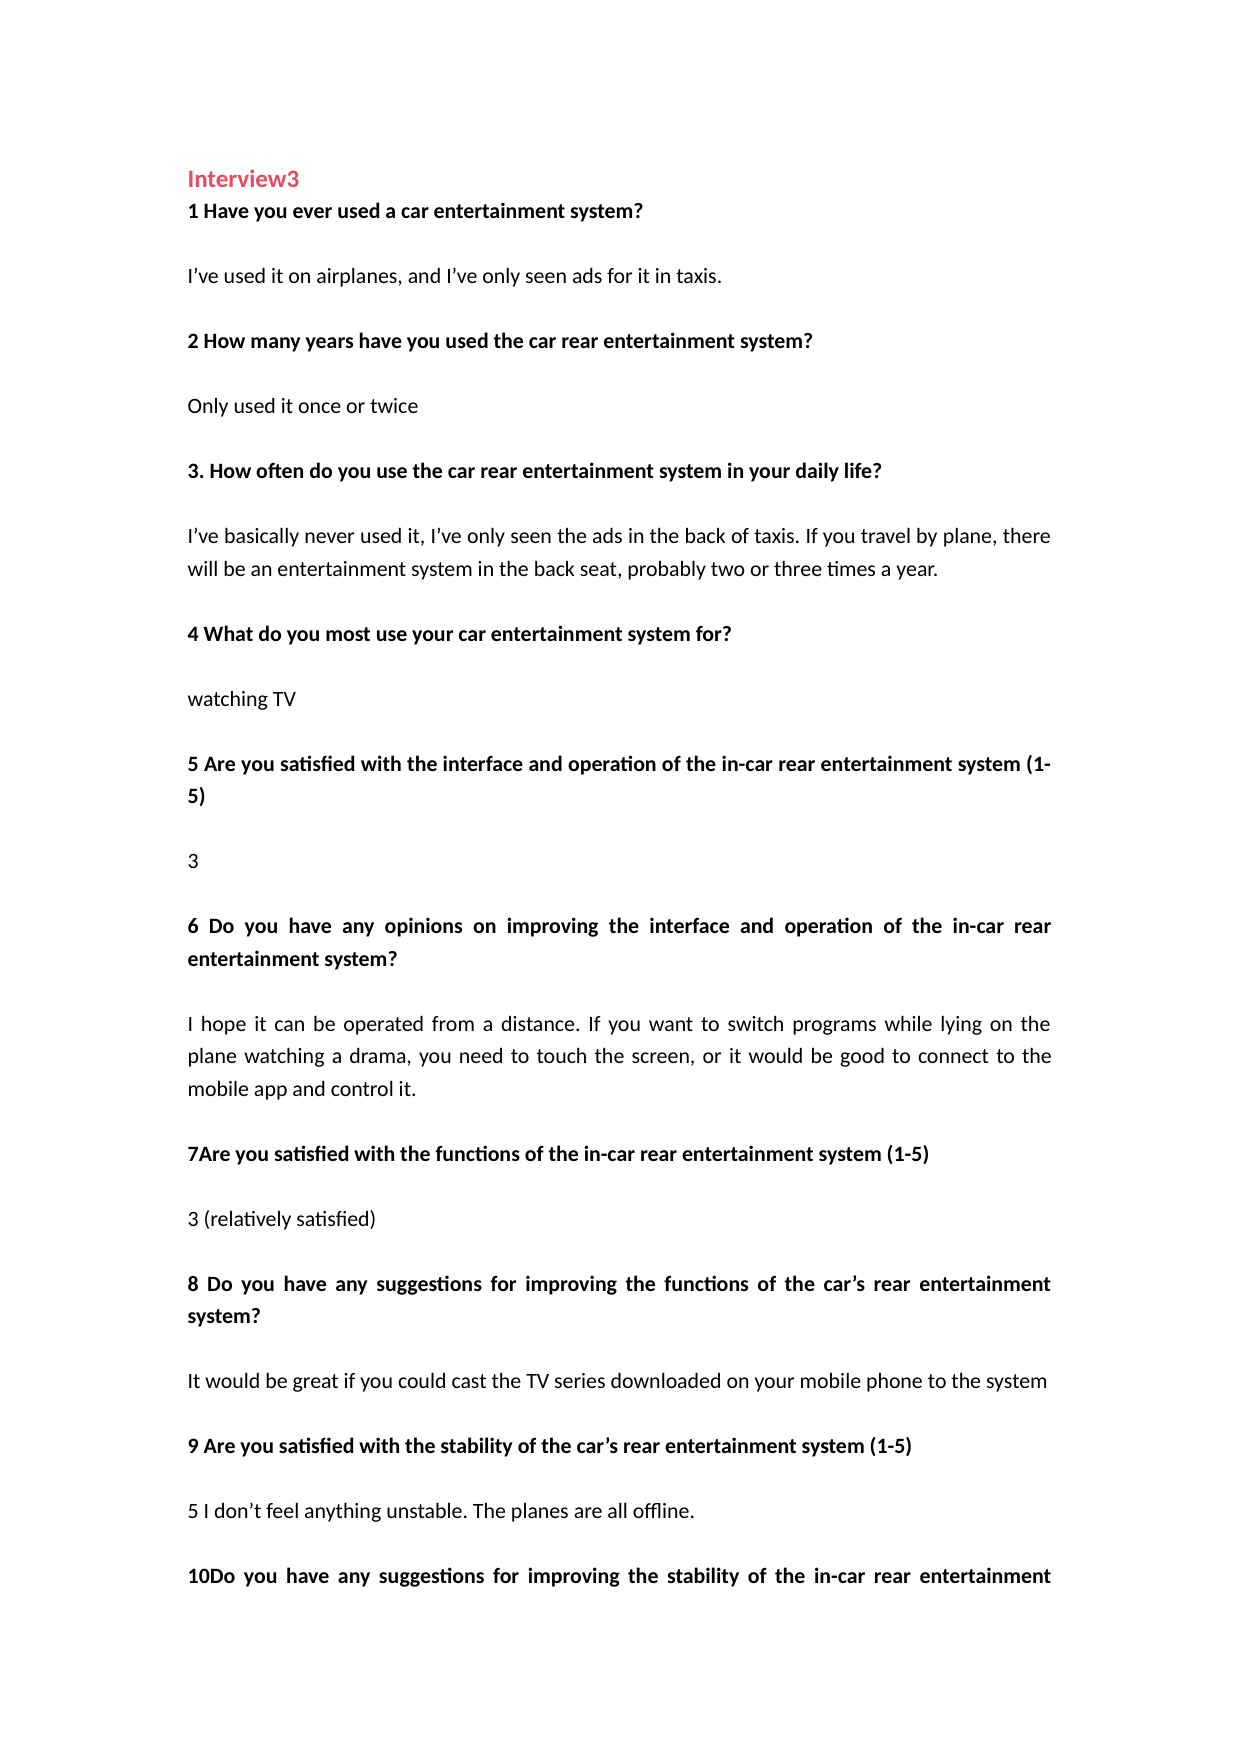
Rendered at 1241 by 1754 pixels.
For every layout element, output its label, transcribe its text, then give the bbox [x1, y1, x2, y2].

text 1 Have you ever used a car entertainment system? [187, 194, 1053, 227]
text 3 (relatively satisfied) [187, 1202, 1053, 1234]
text 2 How many years have you used the car rear entertainment system? [187, 324, 1053, 357]
text 5 Are you satisfied with the interface and operation of the in-car rear entertainment system (1-5) [187, 747, 1053, 812]
text 7Are you satisfied with the functions of the in-car rear entertainment system (1-5) [187, 1137, 1053, 1169]
text watching TV [187, 682, 1053, 714]
text 9 Are you satisfied with the stability of the car’s rear entertainment system (1-5) [187, 1429, 1053, 1462]
text I’ve basically never used it, I’ve only seen the ads in the back of taxis. If you travel by plane, there will be an entertainment system in the back seat, probably two or three times a year. [187, 519, 1053, 584]
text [187, 1559, 1053, 1592]
text 3 [187, 844, 1053, 877]
text Only used it once or twice [187, 389, 1053, 422]
text 5 I don’t feel anything unstable. The planes are all offline. [187, 1494, 1053, 1527]
text 4 What do you most use your car entertainment system for? [187, 617, 1053, 649]
text 3. How often do you use the car rear entertainment system in your daily life? [187, 454, 1053, 487]
text I’ve used it on airplanes, and I’ve only seen ads for it in taxis. [187, 259, 1053, 292]
text 8 Do you have any suggestions for improving the functions of the car’s rear entertainment system? [187, 1267, 1053, 1332]
text It would be great if you could cast the TV series downloaded on your mobile phone to the system [187, 1364, 1053, 1397]
text 6 Do you have any opinions on improving the interface and operation of the in-car rear entertainment system? [187, 909, 1053, 974]
text Interview3 [187, 162, 1053, 194]
text I hope it can be operated from a distance. If you want to switch programs while lying on the plane watching a drama, you need to touch the screen, or it would be good to connect to the mobile app and control it. [187, 1007, 1053, 1104]
